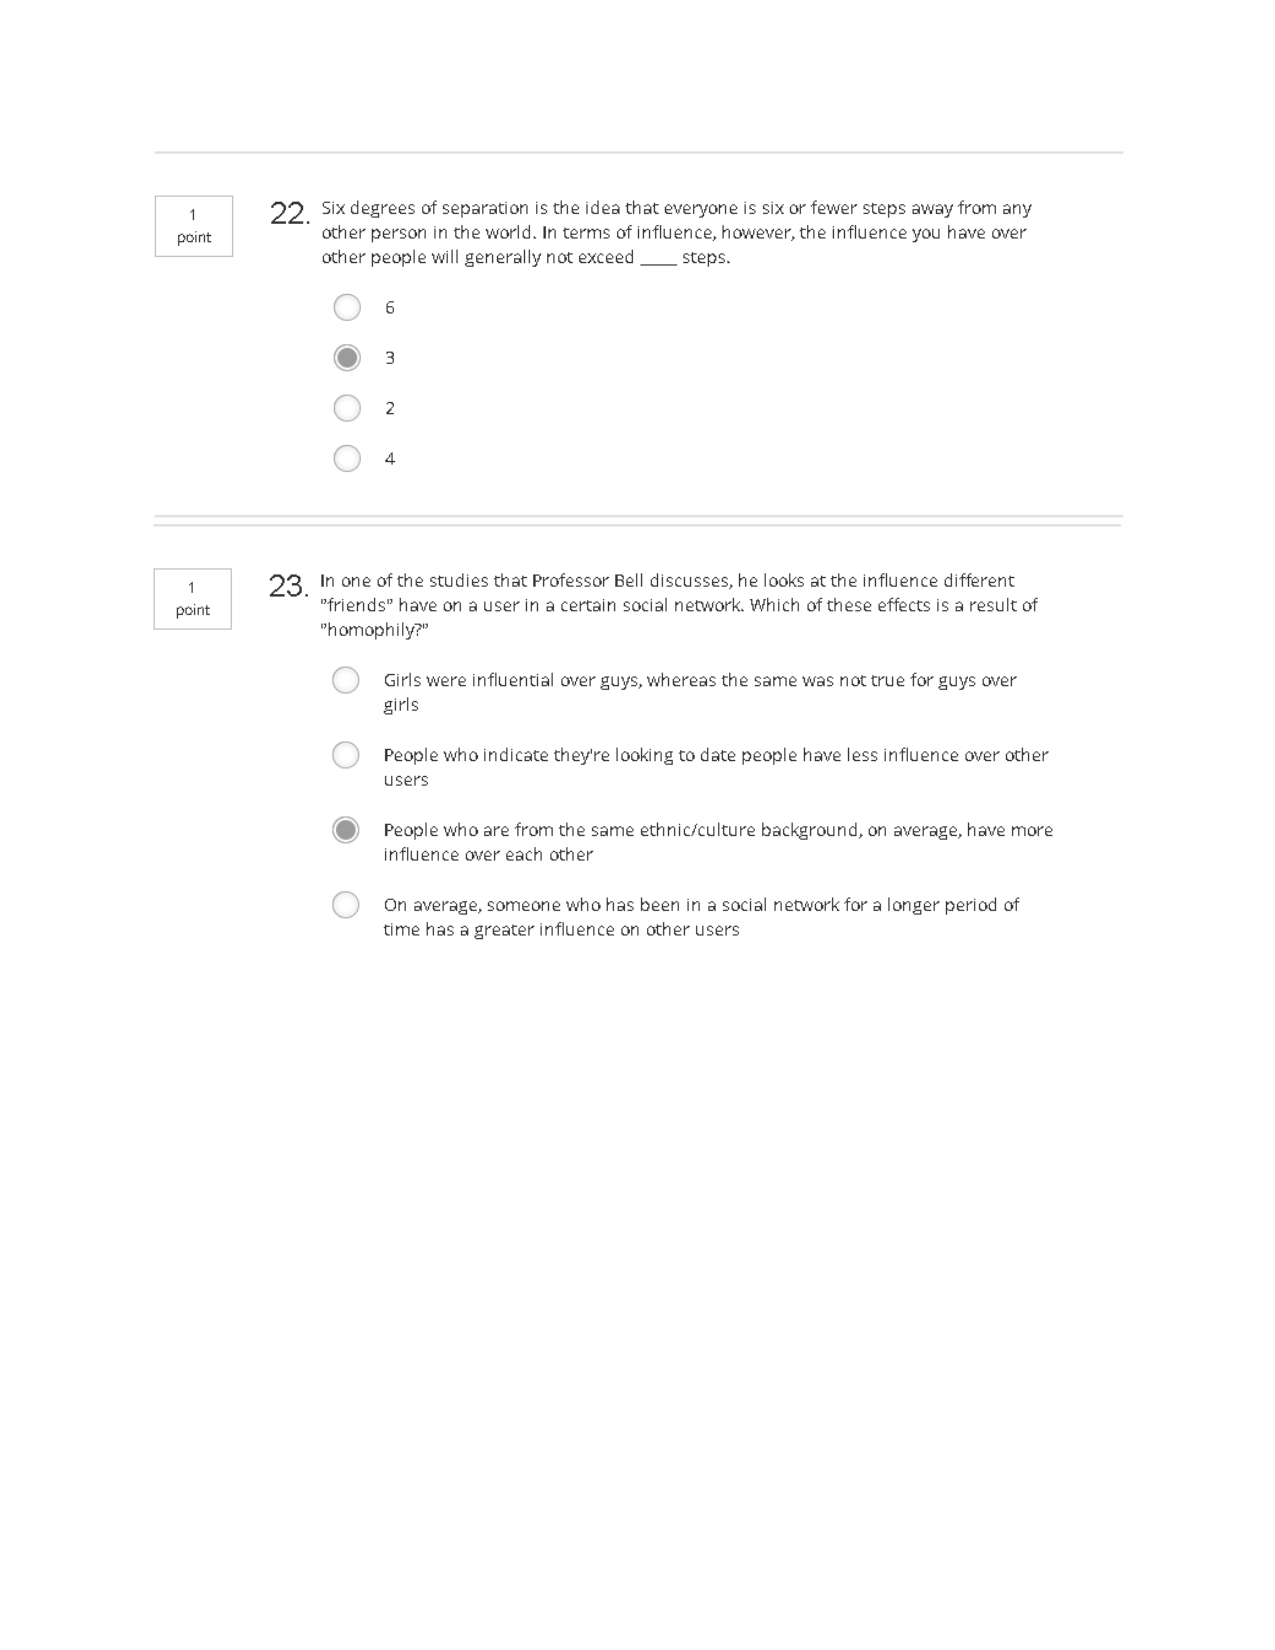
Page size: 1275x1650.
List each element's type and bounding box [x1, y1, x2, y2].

picture [150, 150, 1125, 520]
picture [150, 524, 1125, 986]
